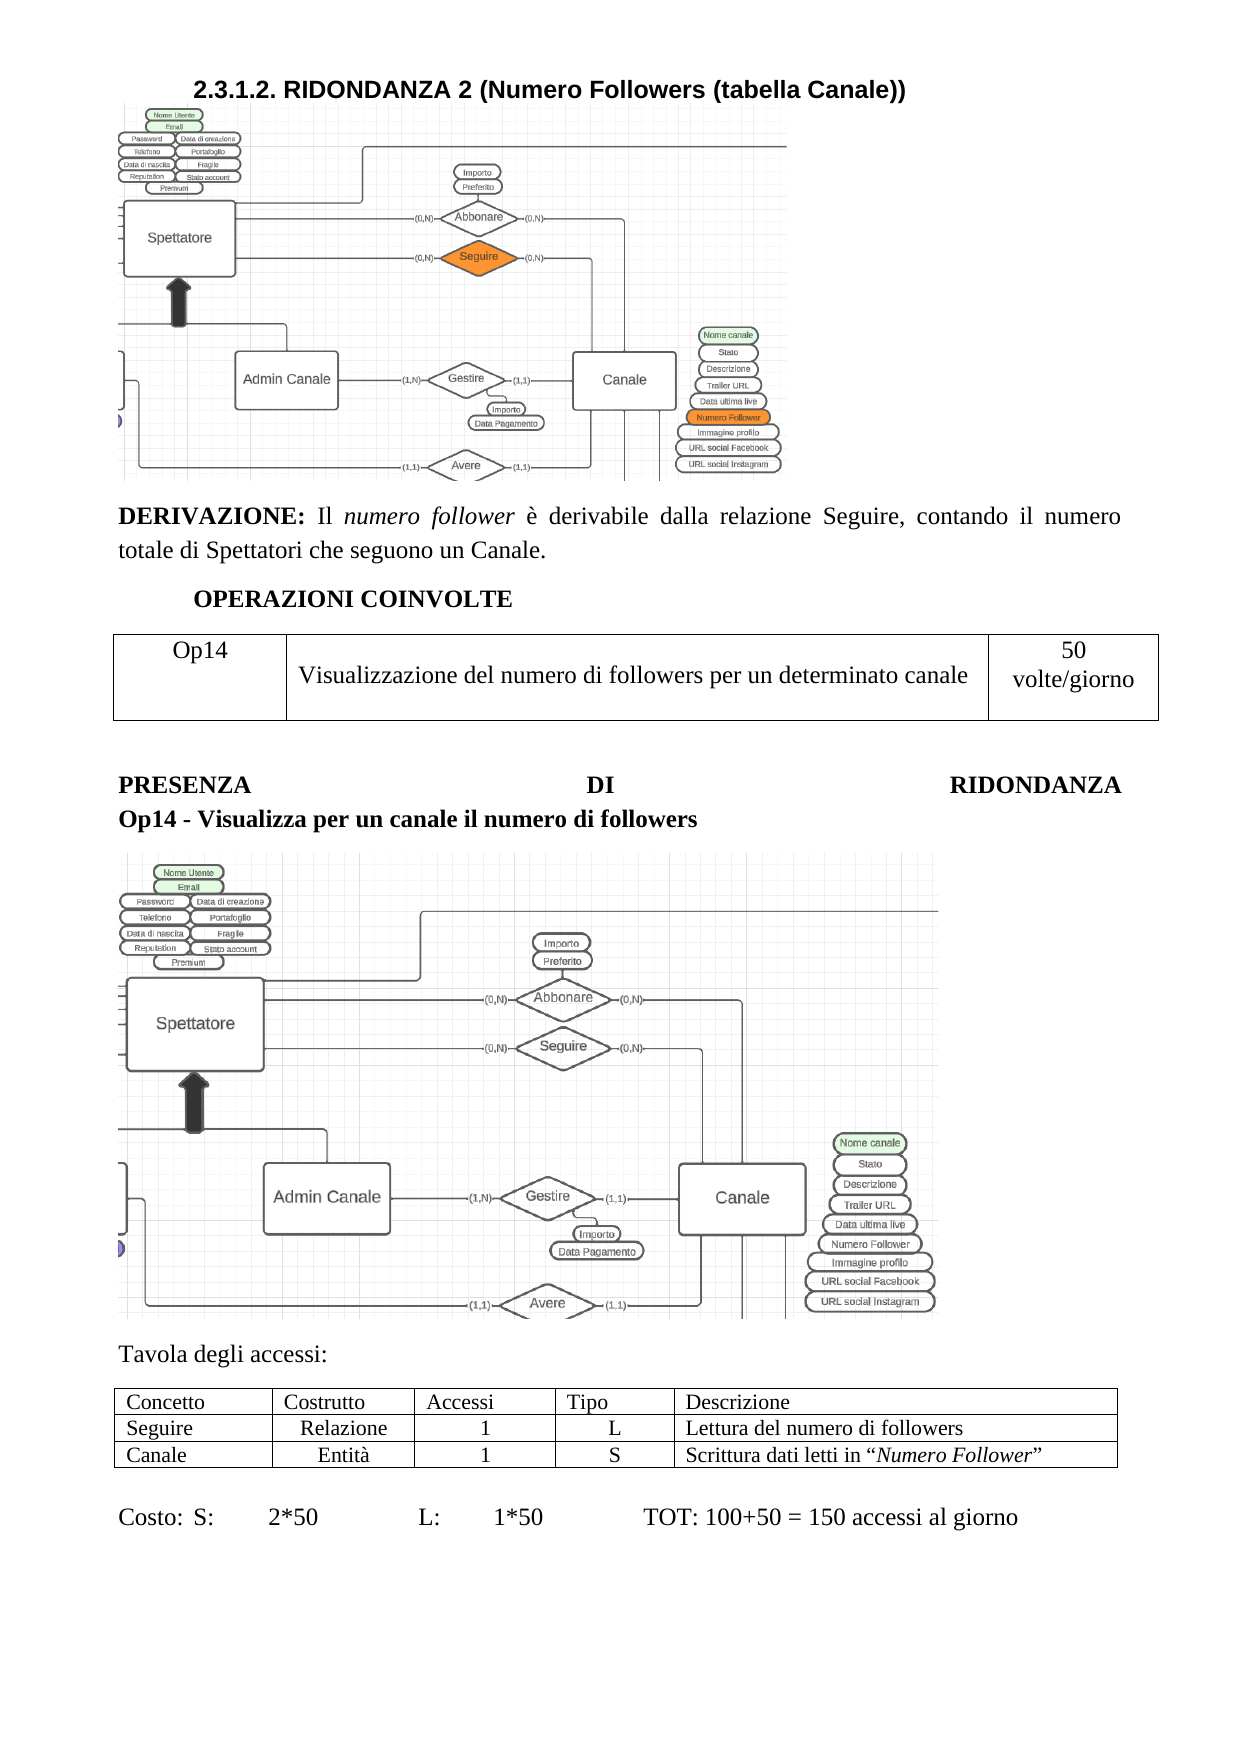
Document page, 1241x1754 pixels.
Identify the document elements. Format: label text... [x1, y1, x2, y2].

table_cell Canale [115, 1442, 272, 1467]
table_cell Entità [273, 1442, 414, 1467]
table_header Concetto [115, 1389, 272, 1414]
table_cell L [556, 1415, 674, 1441]
table_cell Seguire [115, 1415, 272, 1441]
table_header Op14 [114, 635, 286, 720]
table_cell Scrittura dati letti in “Numero Follower” [675, 1442, 1117, 1467]
table_header Visualizzazione del numero di followers per un determinato canale [287, 635, 988, 720]
table_cell Relazione [273, 1415, 414, 1441]
table_cell Lettura del numero di followers [675, 1415, 1117, 1441]
table_cell 1 [415, 1415, 555, 1441]
list OPERAZIONI COINVOLTE [118, 584, 1122, 613]
table_header Descrizione [675, 1389, 1117, 1414]
text Costo: S: 2*50 L: 1*50 TOT: 100+50 = 150 accessi al giorno [118, 1468, 1122, 1531]
picture [118, 853, 939, 1319]
table_header Accessi [415, 1389, 555, 1414]
table_header Costrutto [273, 1389, 414, 1414]
picture [118, 103, 787, 481]
text PRESENZA DI RIDONDANZA Op14 - Visualizza per un canale il numero di followers [118, 770, 1122, 833]
text Tavola degli accessi: [118, 1339, 1122, 1368]
table_header 50 volte/giorno [989, 635, 1158, 720]
table_cell 1 [415, 1442, 555, 1467]
text DERIVAZIONE: Il numero follower è derivabile dalla relazione Seguire, contando il numero totale di Spettatori che seguono un Canale. [118, 501, 1122, 564]
table_header Tipo [556, 1389, 674, 1414]
table_cell S [556, 1442, 674, 1467]
list 2.3.1.2. RIDONDANZA 2 (Numero Followers (tabella Canale)) [118, 75, 1122, 104]
